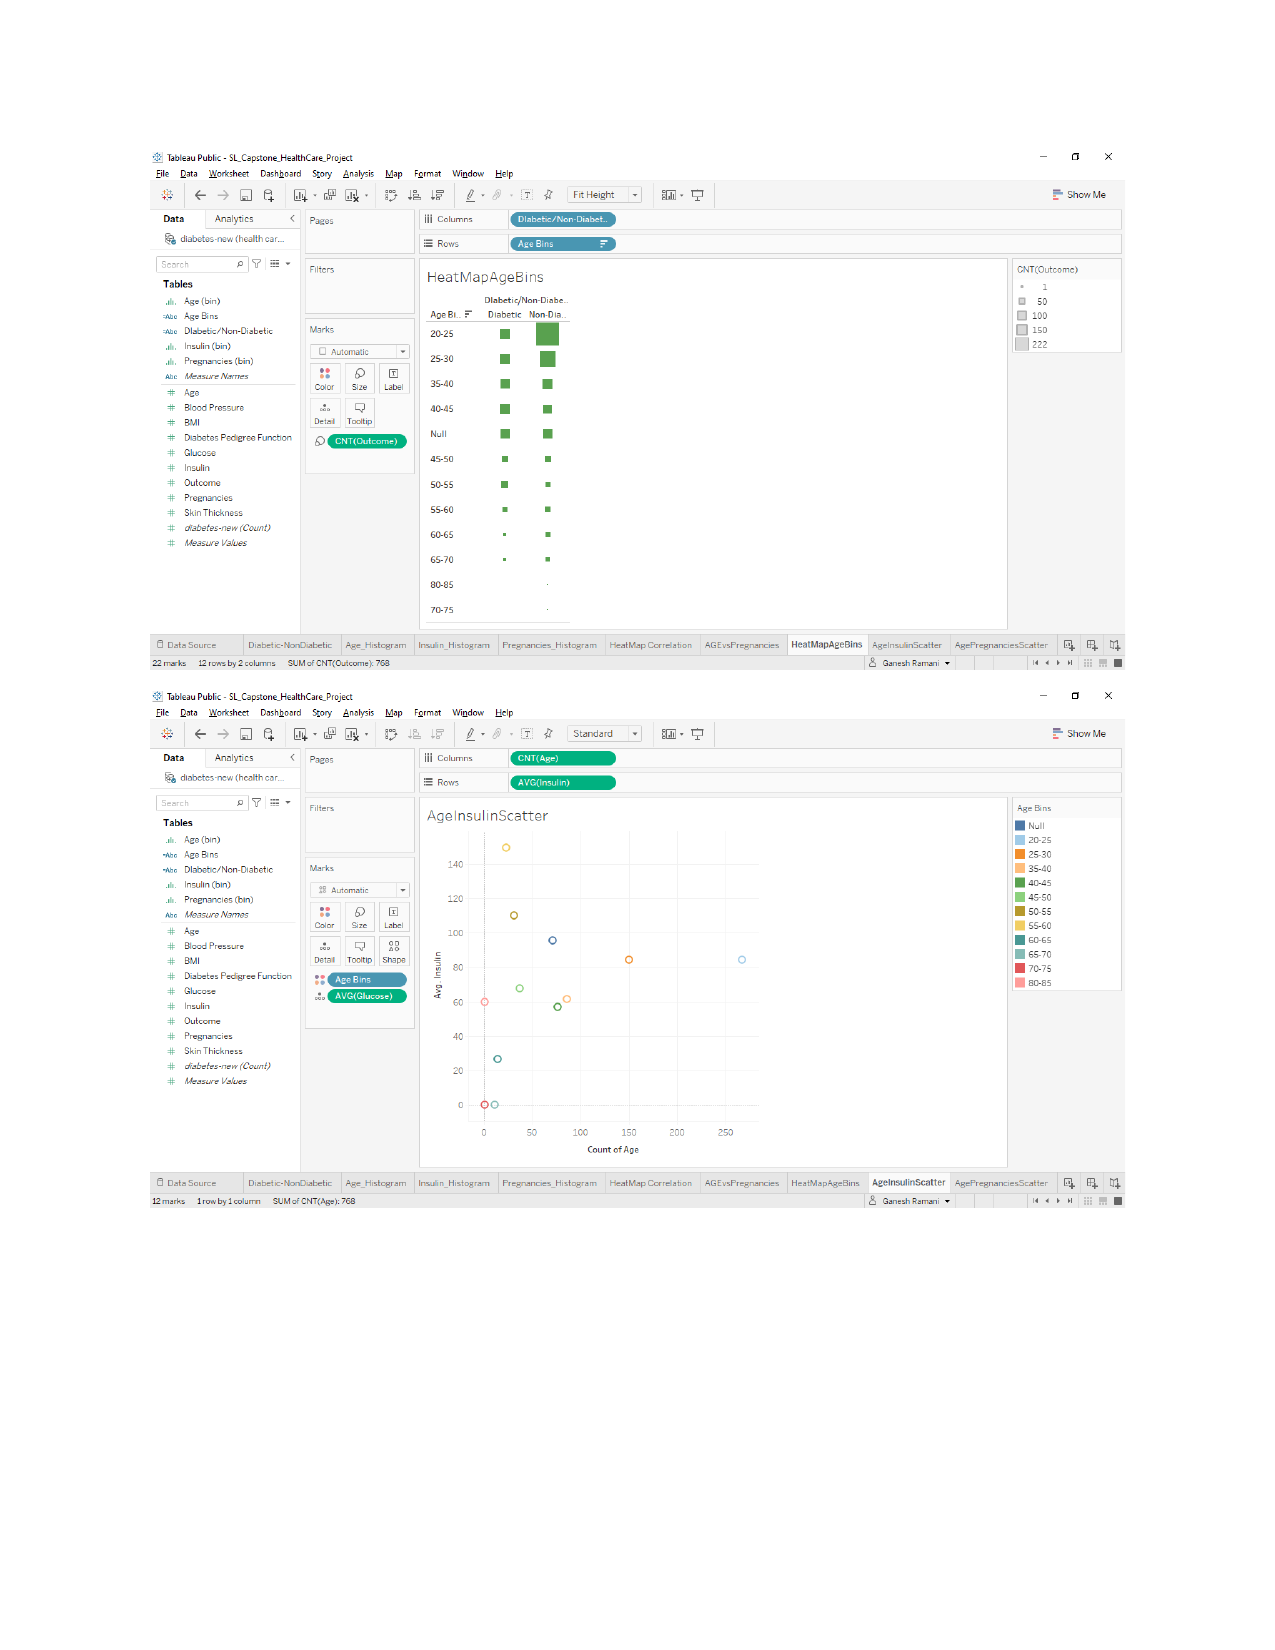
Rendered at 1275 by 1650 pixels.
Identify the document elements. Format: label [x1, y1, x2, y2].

picture [150, 688, 1125, 1208]
picture [150, 150, 1125, 670]
